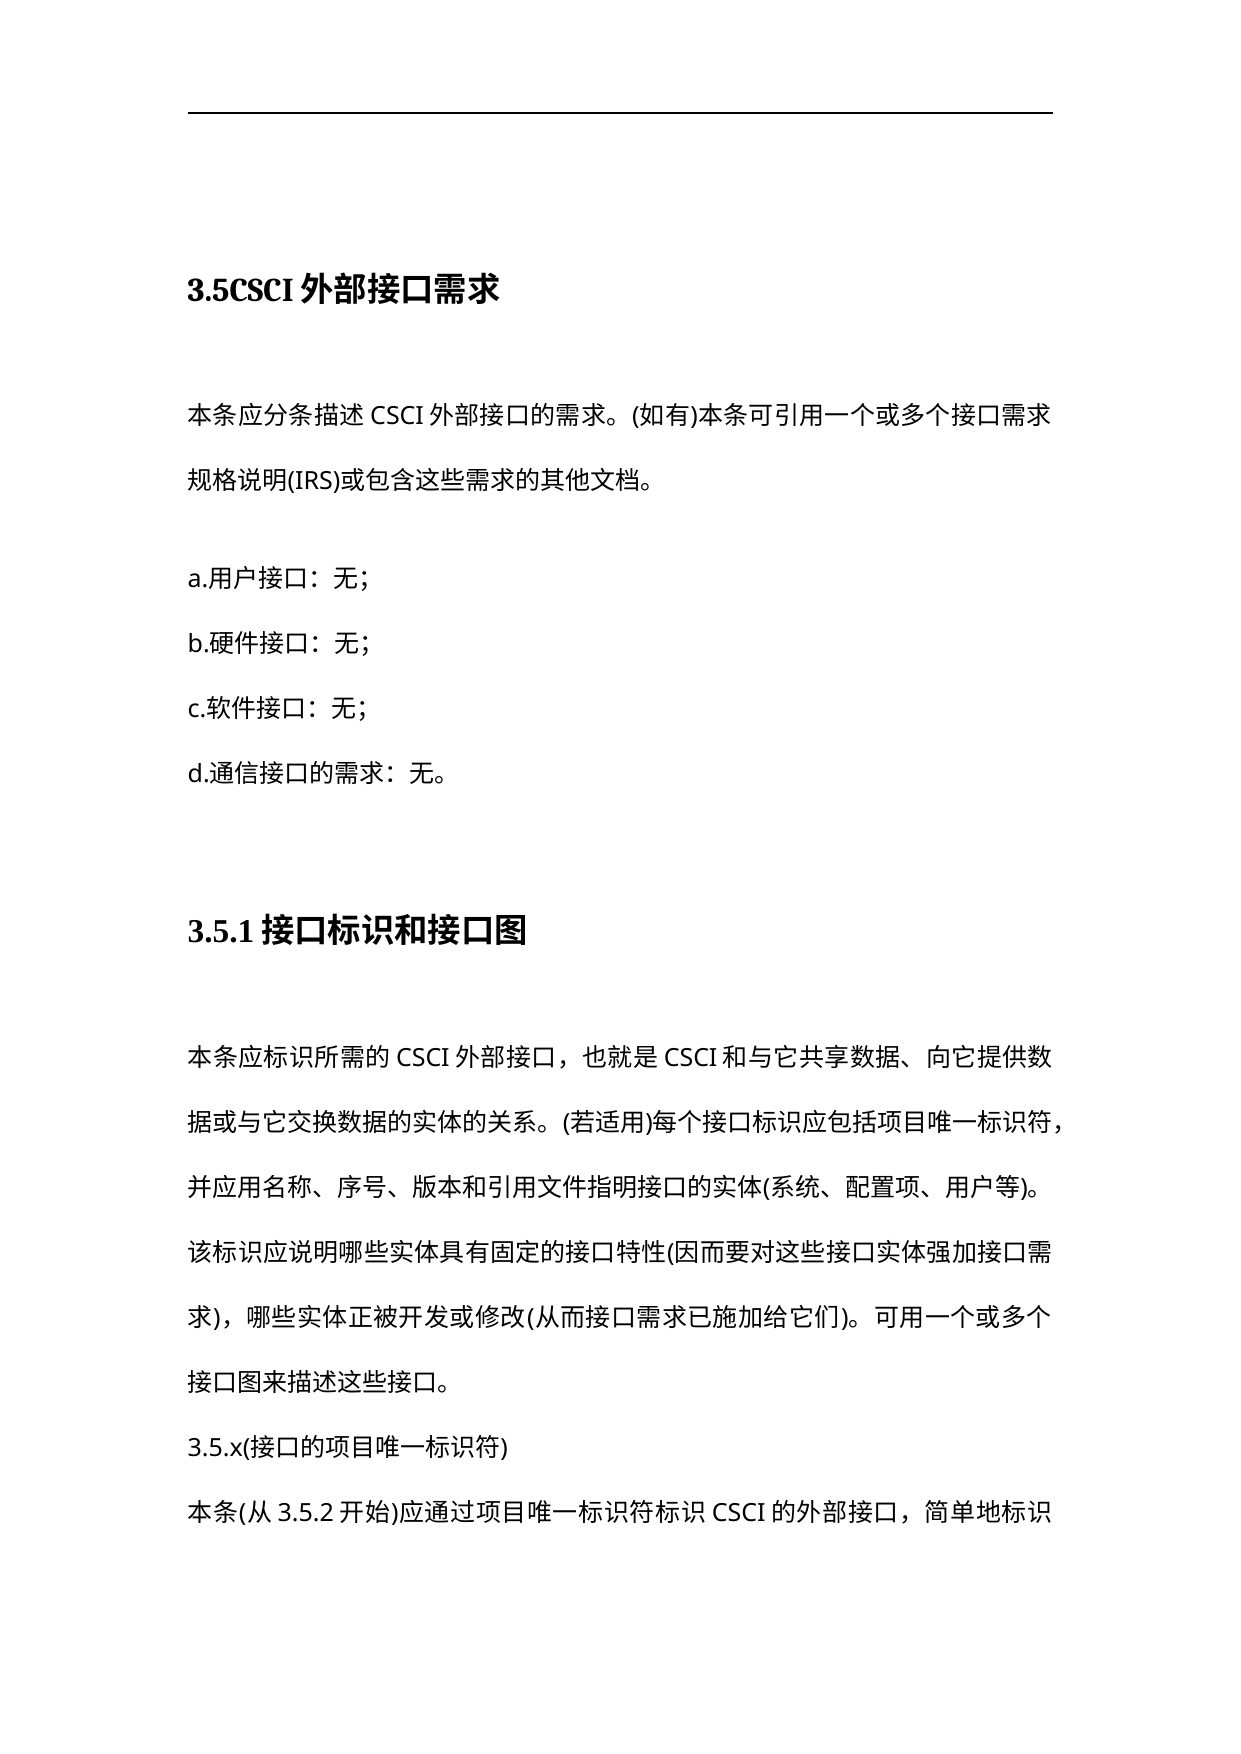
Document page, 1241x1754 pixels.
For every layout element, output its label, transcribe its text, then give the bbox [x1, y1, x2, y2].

text d.通信接口的需求：无。 [187, 739, 1053, 804]
text 本条应分条描述CSCI外部接口的需求。(如有)本条可引用一个或多个接口需求规格说明(IRS)或包含这些需求的其他文档。 [187, 381, 1053, 511]
text a.用户接口：无； [187, 544, 1053, 609]
text 3.5.x(接口的项目唯一标识符) [187, 1413, 1053, 1478]
text b.硬件接口：无； [187, 609, 1053, 674]
text 本条应标识所需的CSCI外部接口，也就是CSCI和与它共享数据、向它提供数据或与它交换数据的实体的关系。(若适用)每个接口标识应包括项目唯一标识符，并应用名称、序号、版本和引用文件指明接口的实体(系统、配置项、用户等)。该标识应说明哪些实体具有固定的接口特性(因而要对这些接口实体强加接口需求)，哪些实体正被开发或修改(从而接口需求已施加给它们)。可用一个或多个接口图来描述这些接口。 [187, 1023, 1053, 1413]
text c.软件接口：无； [187, 674, 1053, 739]
subtitle 3.5.1接口标识和接口图 [187, 896, 1053, 961]
subtitle 3.5CSCI外部接口需求 [187, 254, 1053, 319]
